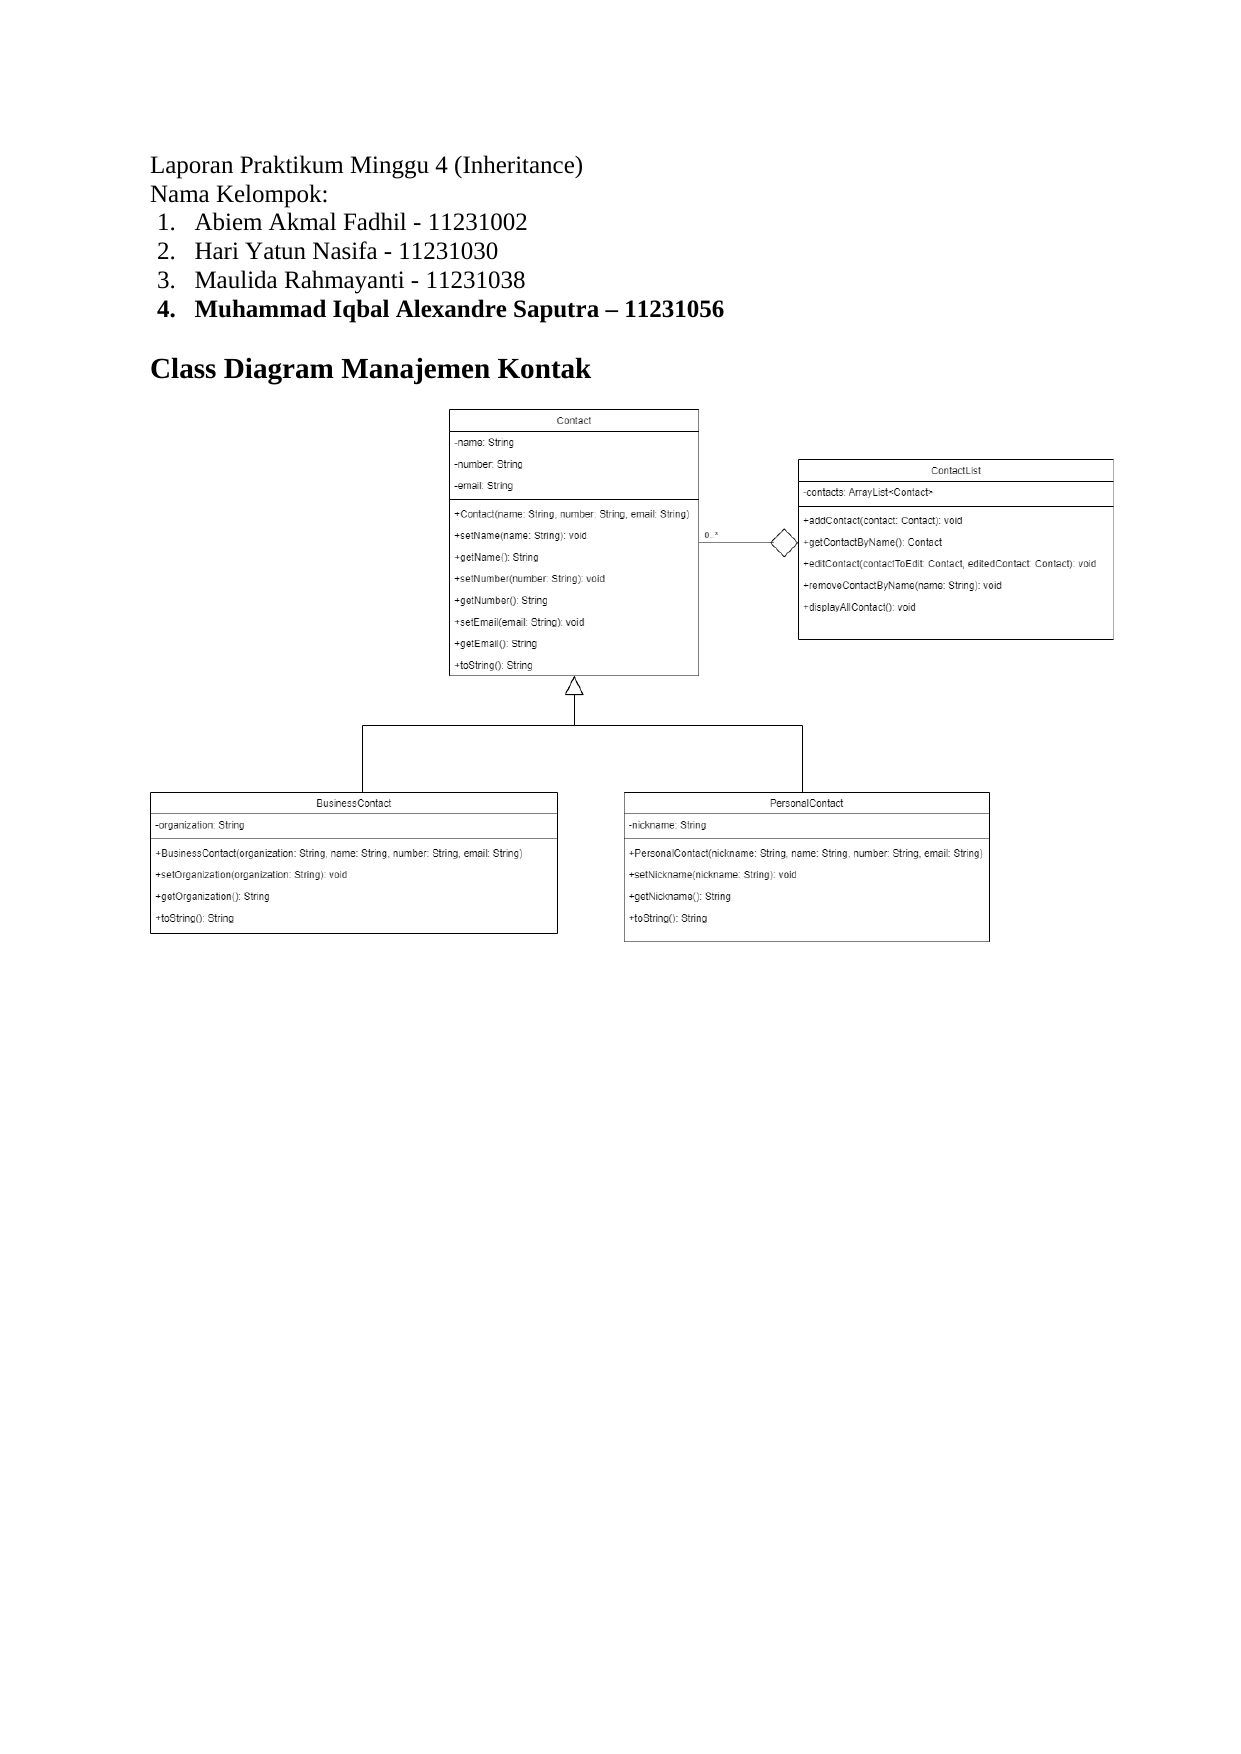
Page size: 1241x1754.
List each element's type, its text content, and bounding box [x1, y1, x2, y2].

text Class Diagram Manajemen Kontak [150, 351, 1090, 385]
list Abiem Akmal Fadhil - 11231002 [157, 207, 1090, 236]
text Nama Kelompok: [150, 179, 1090, 207]
list Muhammad Iqbal Alexandre Saputra – 11231056 [157, 294, 1090, 322]
list Hari Yatun Nasifa - 11231030 [157, 236, 1090, 265]
text Laporan Praktikum Minggu 4 (Inheritance) [150, 150, 1090, 179]
picture [150, 409, 1114, 942]
list Maulida Rahmayanti - 11231038 [157, 265, 1090, 294]
